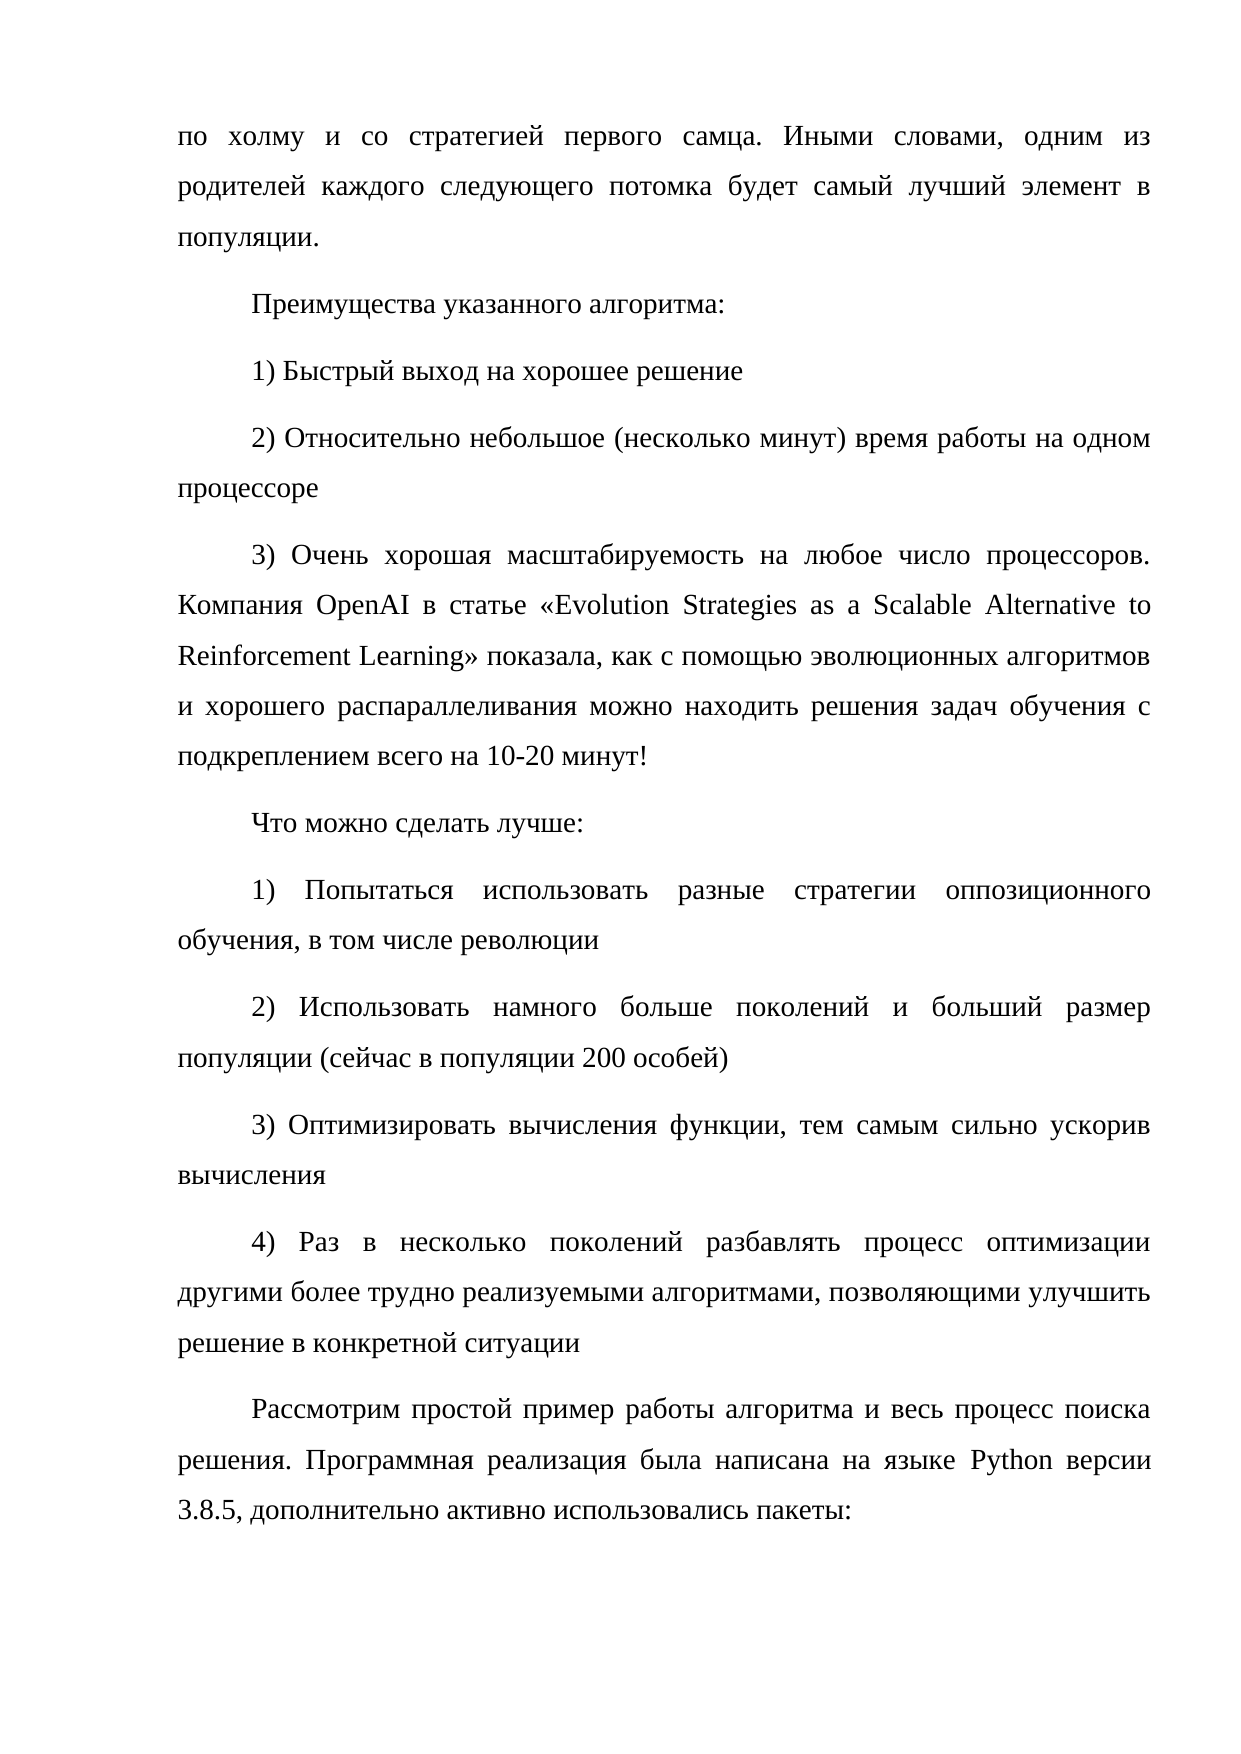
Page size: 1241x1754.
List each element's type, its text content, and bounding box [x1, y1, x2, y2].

text 2) Использовать намного больше поколений и больший размер популяции (сейчас в популяции 200 особей) [177, 989, 1152, 1073]
text 3) Оптимизировать вычисления функции, тем самым сильно ускорив вычисления [177, 1107, 1152, 1191]
text 1) Попытаться использовать разные стратегии оппозиционного обучения, в том числе революции [177, 872, 1152, 956]
text Преимущества указанного алгоритма: [177, 286, 1152, 319]
text 4) Раз в несколько поколений разбавлять процесс оптимизации другими более трудно реализуемыми алгоритмами, позволяющими улучшить решение в конкретной ситуации [177, 1224, 1152, 1358]
text 2) Относительно небольшое (несколько минут) время работы на одном процессоре [177, 420, 1152, 503]
text Рассмотрим простой пример работы алгоритма и весь процесс поиска решения. Программная реализация была написана на языке Python версии 3.8.5, дополнительно активно использовались пакеты: [177, 1392, 1152, 1526]
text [177, 118, 1152, 252]
text Что можно сделать лучше: [177, 805, 1152, 839]
text 3) Очень хорошая масштабируемость на любое число процессоров. Компания OpenAI в статье «Evolution Strategies as a Scalable Alternative to Reinforcement Learning» показала, как с помощью эволюционных алгоритмов и хорошего распараллеливания можно находить решения задач обучения с подкреплением всего на 10-20 минут! [177, 537, 1152, 772]
text 1) Быстрый выход на хорошее решение [177, 353, 1152, 386]
